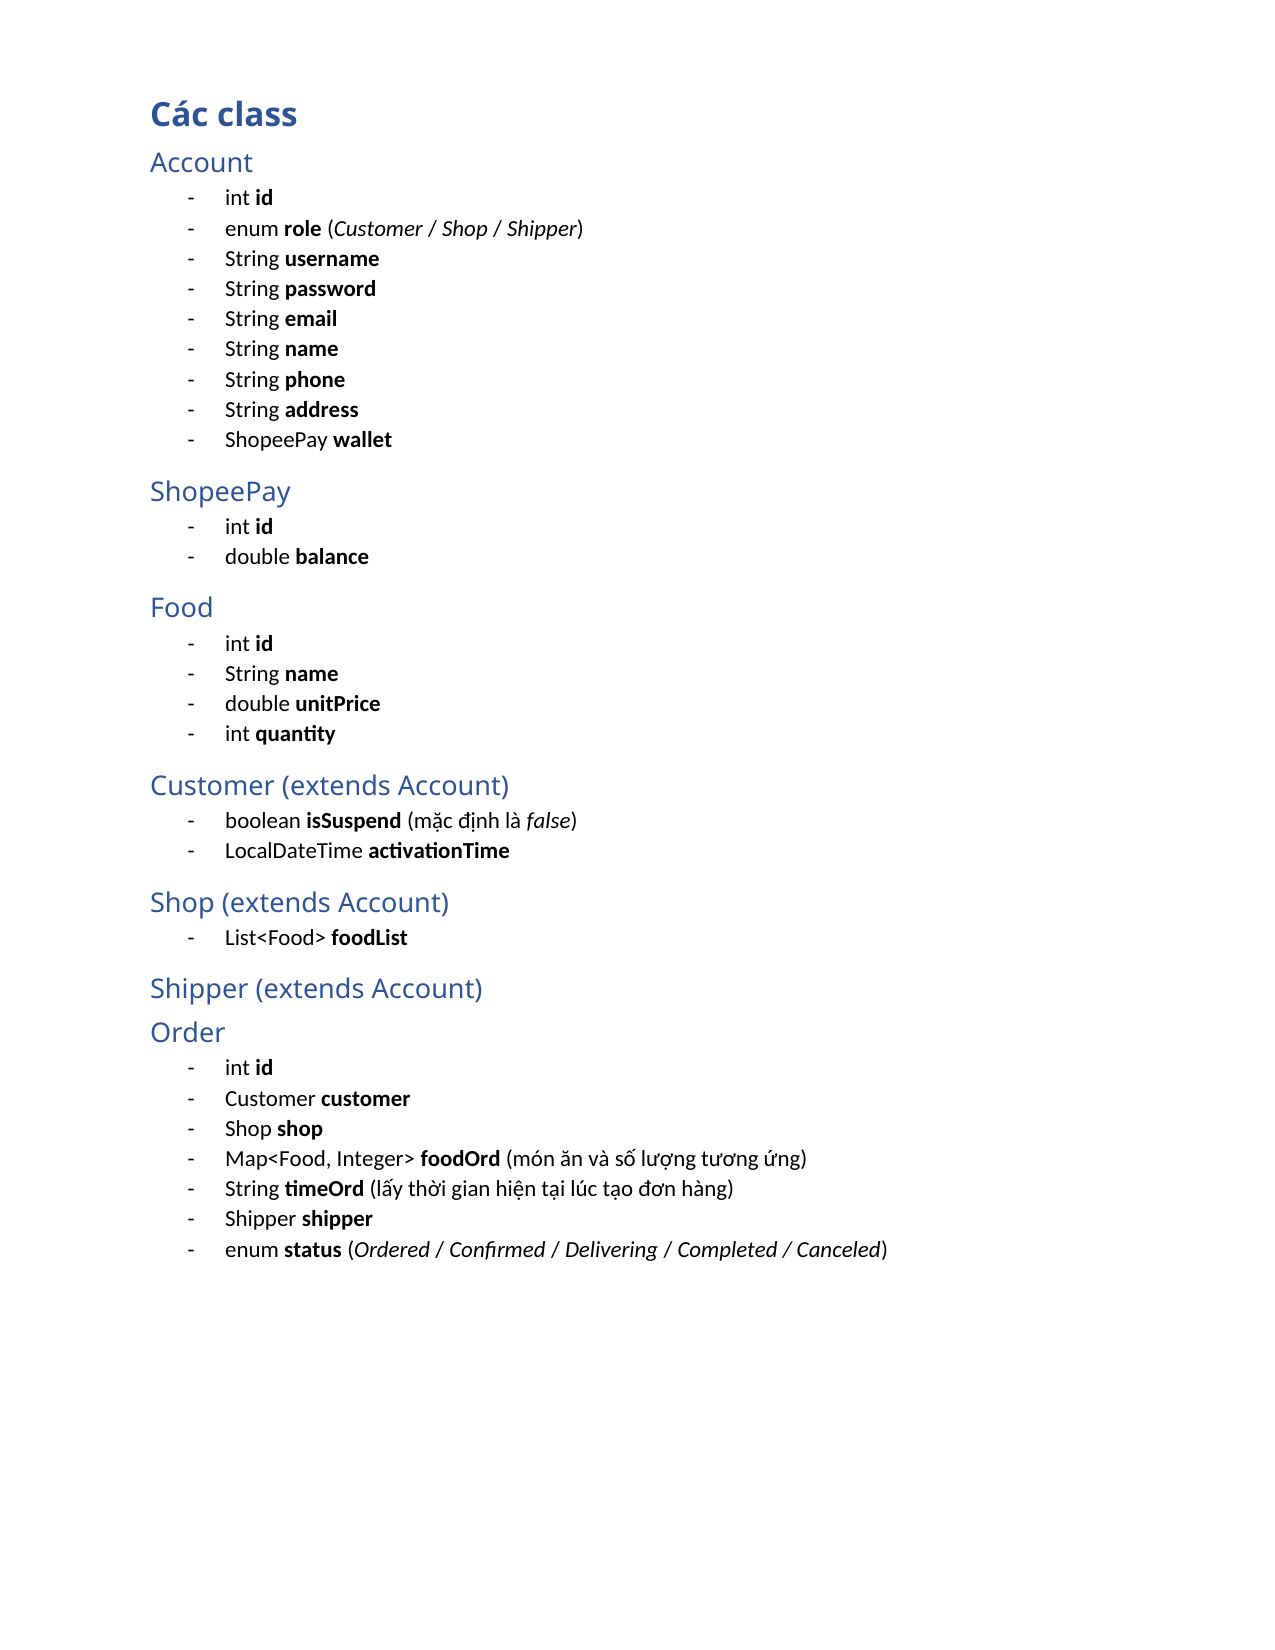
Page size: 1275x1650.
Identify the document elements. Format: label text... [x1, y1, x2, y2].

subtitle Order [150, 1014, 1125, 1051]
subtitle Food [150, 589, 1125, 626]
list int quantity [187, 719, 1125, 747]
list String username [187, 244, 1125, 272]
list int id [187, 629, 1125, 657]
list String password [187, 274, 1125, 302]
list String email [187, 304, 1125, 332]
list int id [187, 183, 1125, 212]
list LocalDateTime activationTime [187, 836, 1125, 864]
subtitle ShopeePay [150, 472, 1125, 509]
subtitle Shop (extends Account) [150, 883, 1125, 920]
list String timeOrd (lấy thời gian hiện tại lúc tạo đơn hàng) [187, 1174, 1125, 1202]
list String phone [187, 365, 1125, 393]
list List<Food> foodList [187, 923, 1125, 951]
list enum status (Ordered / Confirmed / Delivering / Completed / Canceled) [187, 1235, 1125, 1263]
list Shipper shipper [187, 1204, 1125, 1233]
list Map<Food, Integer> foodOrd (món ăn và số lượng tương ứng) [187, 1144, 1125, 1172]
subtitle Customer (extends Account) [150, 766, 1125, 803]
subtitle Shipper (extends Account) [150, 970, 1125, 1007]
list int id [187, 512, 1125, 540]
list enum role (Customer / Shop / Shipper) [187, 214, 1125, 242]
list double unitPrice [187, 689, 1125, 717]
subtitle Account [150, 144, 1125, 181]
list Customer customer [187, 1084, 1125, 1112]
list Shop shop [187, 1114, 1125, 1142]
list double balance [187, 542, 1125, 570]
list int id [187, 1053, 1125, 1082]
list String name [187, 659, 1125, 687]
list String address [187, 395, 1125, 423]
list String name [187, 334, 1125, 363]
list ShopeePay wallet [187, 425, 1125, 453]
list boolean isSuspend (mặc định là false) [187, 806, 1125, 834]
subtitle Các class [150, 91, 1125, 136]
